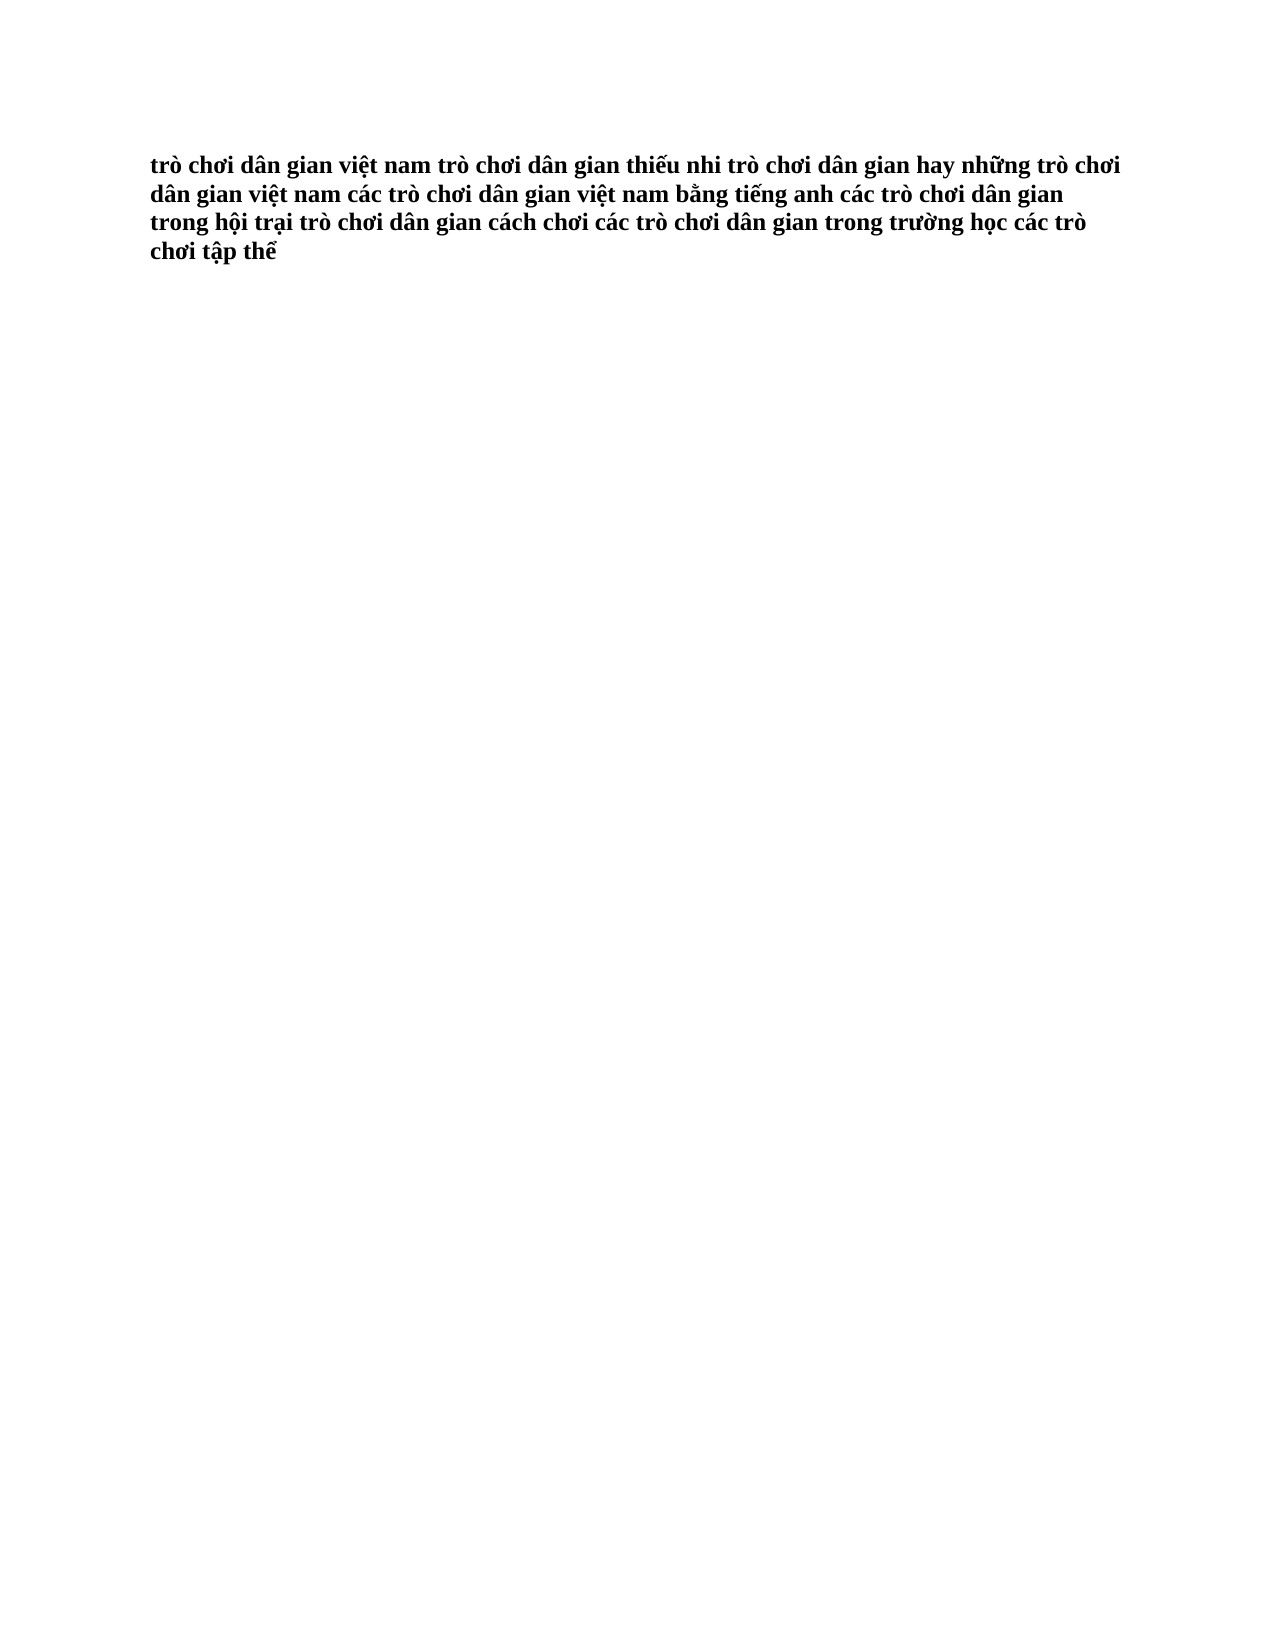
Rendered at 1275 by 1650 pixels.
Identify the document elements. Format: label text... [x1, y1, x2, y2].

text trò chơi dân gian việt nam trò chơi dân gian thiếu nhi trò chơi dân gian hay những trò chơi dân gian việt nam các trò chơi dân gian việt nam bằng tiếng anh các trò chơi dân gian trong hội trại trò chơi dân gian cách chơi các trò chơi dân gian trong trường học các trò chơi tập thể [150, 150, 1125, 265]
